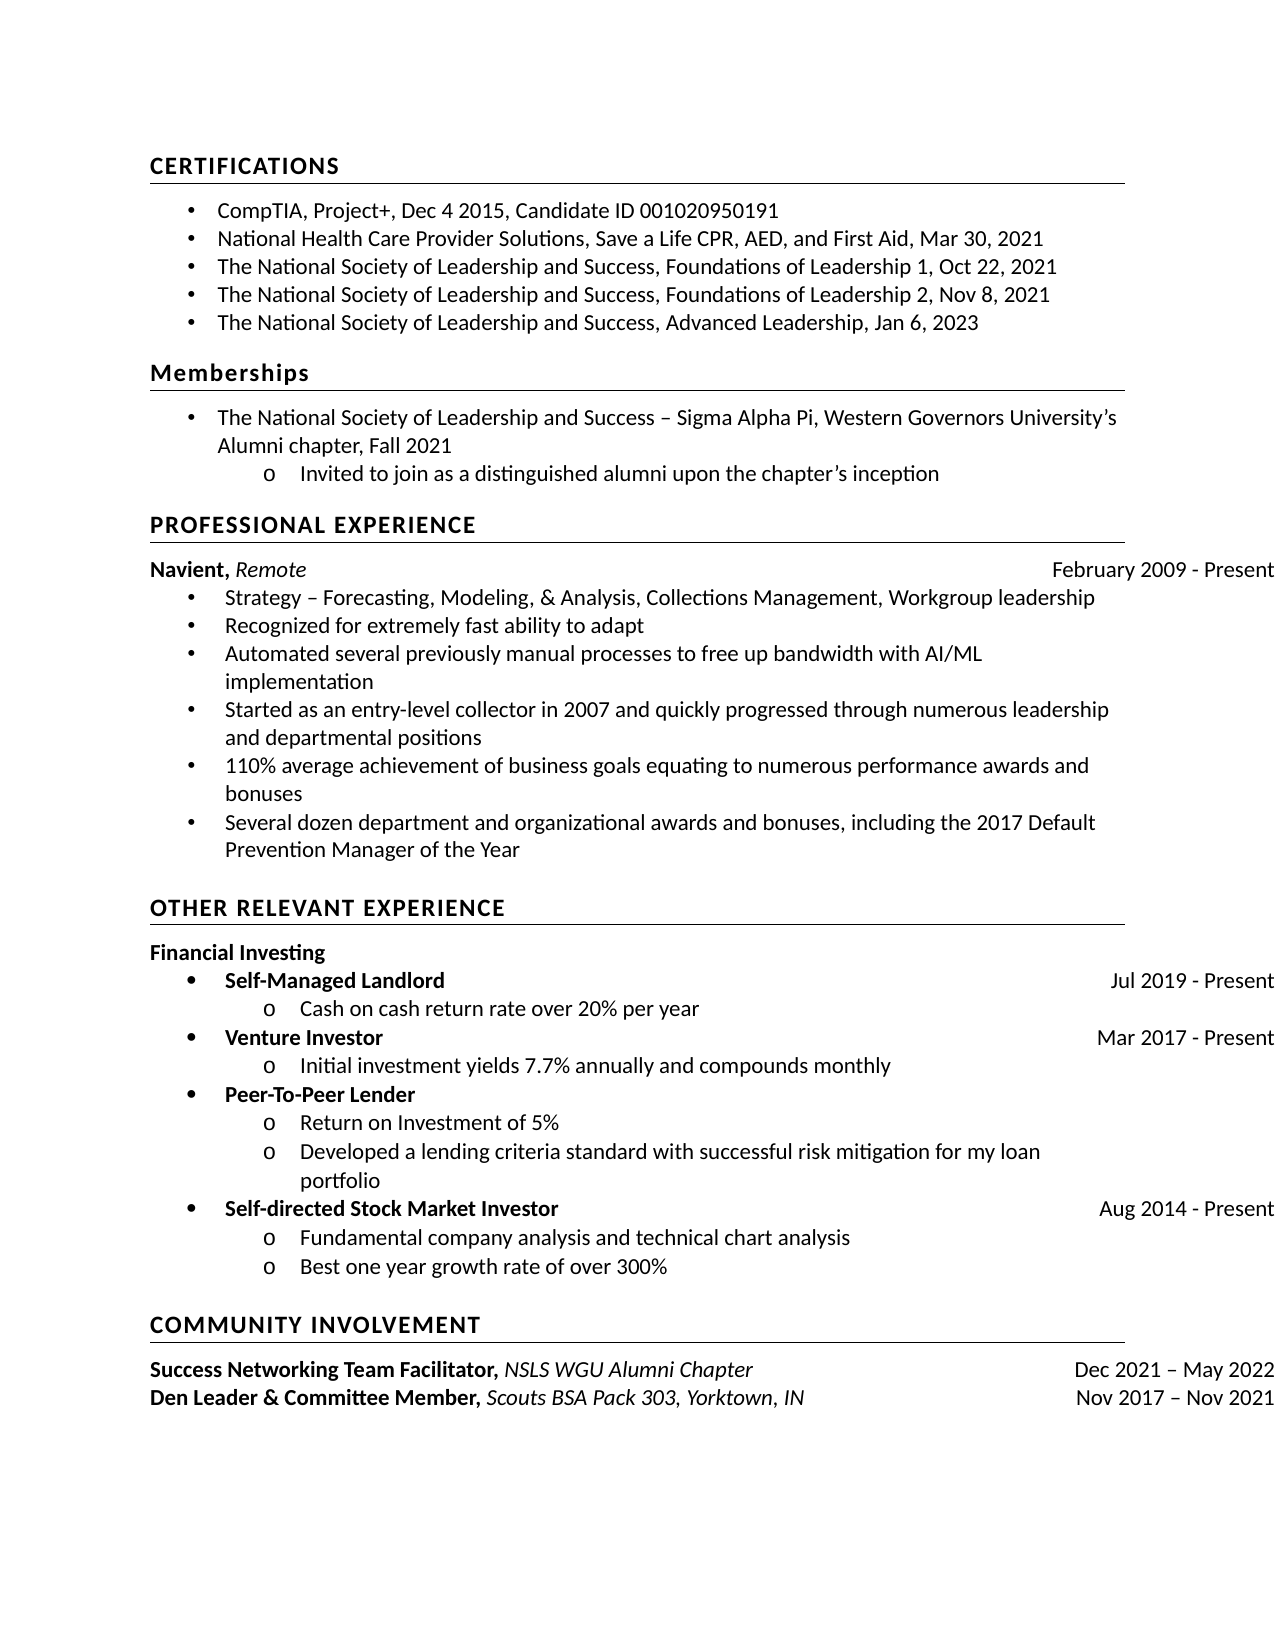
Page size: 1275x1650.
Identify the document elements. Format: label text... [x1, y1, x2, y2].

list Strategy – Forecasting, Modeling, & Analysis, Collections Management, Workgroup leadership [187, 583, 1125, 611]
text Navient, Remote February 2009 - Present [150, 555, 1125, 583]
list Initial investment yields 7.7% annually and compounds monthly [262, 1051, 1125, 1080]
text OTHER RELEVANT EXPERIENCE [150, 892, 1125, 924]
text CERTIFICATIONS [150, 150, 1125, 183]
list Fundamental company analysis and technical chart analysis [262, 1223, 1125, 1252]
list Invited to join as a distinguished alumni upon the chapter’s inception [262, 459, 1125, 488]
list Self-directed Stock Market Investor Aug 2014 - Present [187, 1194, 1125, 1223]
list Peer-To-Peer Lender Sep 2015 - 2021 [187, 1080, 1125, 1108]
text Financial Investing [150, 938, 1125, 966]
list The National Society of Leadership and Success, Foundations of Leadership 1, Oct 22, 2021 [187, 252, 1125, 280]
text COMMUNITY INVOLVEMENT [150, 1309, 1125, 1342]
list Cash on cash return rate over 20% per year [262, 994, 1125, 1023]
list Automated several previously manual processes to free up bandwidth with AI/ML implementation [187, 639, 1125, 696]
list The National Society of Leadership and Success, Foundations of Leadership 2, Nov 8, 2021 [187, 280, 1125, 308]
list CompTIA, Project+, Dec 4 2015, Candidate ID 001020950191 [187, 196, 1125, 224]
list Venture Investor Mar 2017 - Present [187, 1023, 1125, 1051]
text Memberships [150, 357, 1125, 390]
text Den Leader & Committee Member, Scouts BSA Pack 303, Yorktown, IN Nov 2017 – Nov 2021 [150, 1383, 1125, 1411]
list The National Society of Leadership and Success – Sigma Alpha Pi, Western Governors University’s Alumni chapter, Fall 2021 [187, 403, 1125, 459]
list Best one year growth rate of over 300% [262, 1252, 1125, 1281]
list The National Society of Leadership and Success, Advanced Leadership, Jan 6, 2023 [187, 308, 1125, 336]
list 110% average achievement of business goals equating to numerous performance awards and bonuses [187, 752, 1125, 808]
list Started as an entry-level collector in 2007 and quickly progressed through numerous leadership and departmental positions [187, 696, 1125, 752]
list Several dozen department and organizational awards and bonuses, including the 2017 Default Prevention Manager of the Year [187, 808, 1125, 864]
text PROFESSIONAL EXPERIENCE [150, 509, 1125, 542]
list Developed a lending criteria standard with successful risk mitigation for my loan portfolio [262, 1137, 1125, 1194]
list Self-Managed Landlord Jul 2019 - Present [187, 966, 1125, 994]
list National Health Care Provider Solutions, Save a Life CPR, AED, and First Aid, Mar 30, 2021 [187, 224, 1125, 252]
list Return on Investment of 5% [262, 1108, 1125, 1137]
text Success Networking Team Facilitator, NSLS WGU Alumni Chapter Dec 2021 – May 2022 [150, 1355, 1125, 1383]
list Recognized for extremely fast ability to adapt [187, 611, 1125, 639]
